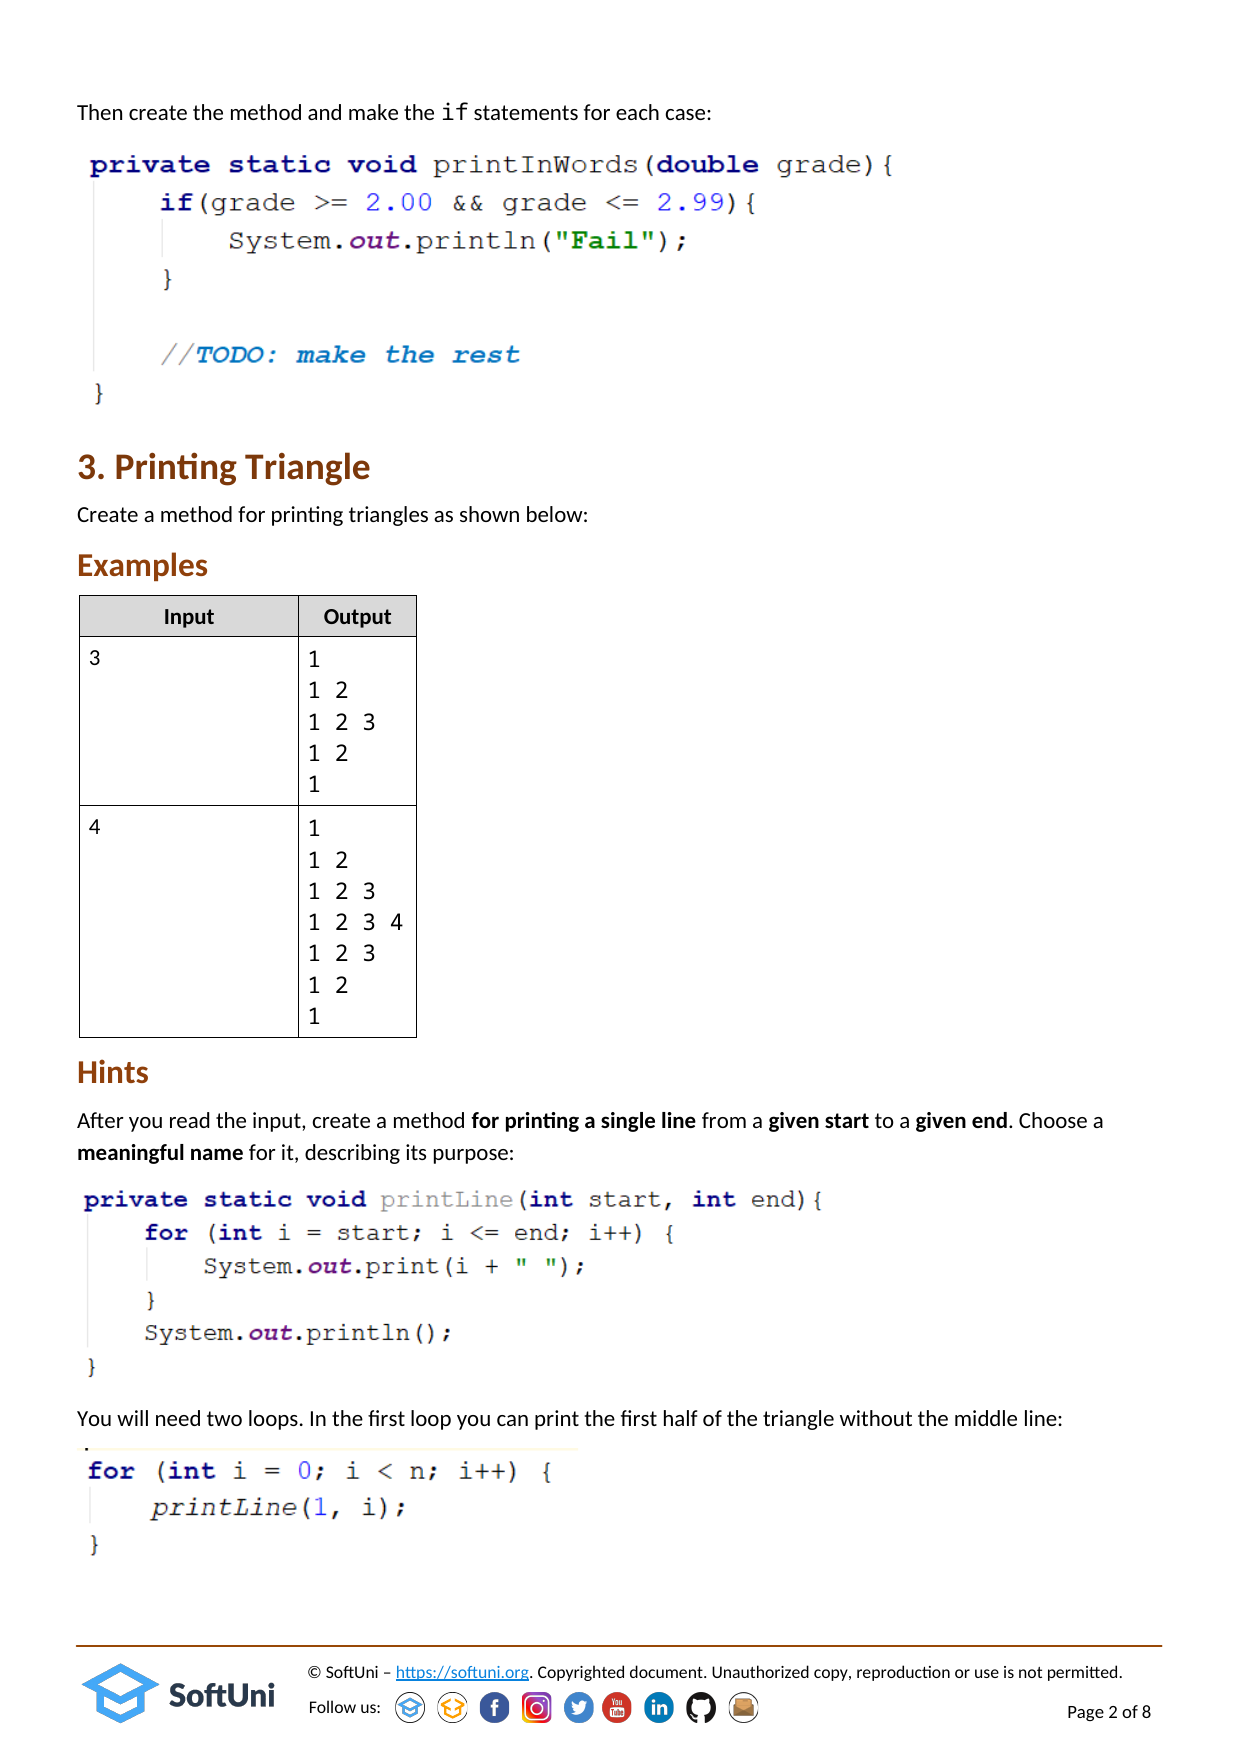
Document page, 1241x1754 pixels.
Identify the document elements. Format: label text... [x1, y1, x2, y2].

picture [76, 143, 916, 418]
picture [658, 1705, 667, 1714]
picture [644, 1714, 653, 1723]
picture [686, 1692, 716, 1723]
text Then create the method and make the if statements for each case: [77, 95, 1163, 127]
picture [75, 1658, 281, 1729]
picture [522, 1692, 552, 1723]
picture [644, 1692, 653, 1701]
text After you read the input, create a method for printing a single line from a given start to a given end. Choose a meaningful name for it, describing its purpose: [77, 1106, 1163, 1166]
picture [564, 1692, 594, 1723]
picture [395, 1692, 425, 1723]
picture [76, 1448, 579, 1569]
text You will need two loops. In the first loop you can print the first half of the triangle without the middle line: [77, 1404, 1163, 1432]
text Create a method for printing triangles as shown below: [77, 500, 1163, 528]
picture [437, 1692, 468, 1723]
table_cell 1 1 2 1 2 3 1 2 3 4 1 2 3 1 2 1 [299, 806, 416, 1037]
table_header Input [80, 596, 298, 636]
subtitle Hints [77, 1051, 1163, 1091]
table_cell 1 1 2 1 2 3 1 2 1 [299, 637, 416, 805]
picture [602, 1692, 632, 1723]
picture [76, 1182, 841, 1387]
table_cell 4 [80, 806, 298, 1037]
table_header Output [299, 596, 416, 636]
picture [665, 1692, 674, 1701]
table_cell 3 [80, 637, 298, 805]
subtitle Examples [77, 544, 1163, 585]
subtitle Printing Triangle [77, 443, 1163, 489]
picture [665, 1714, 674, 1723]
picture [479, 1692, 510, 1723]
picture [728, 1692, 759, 1723]
